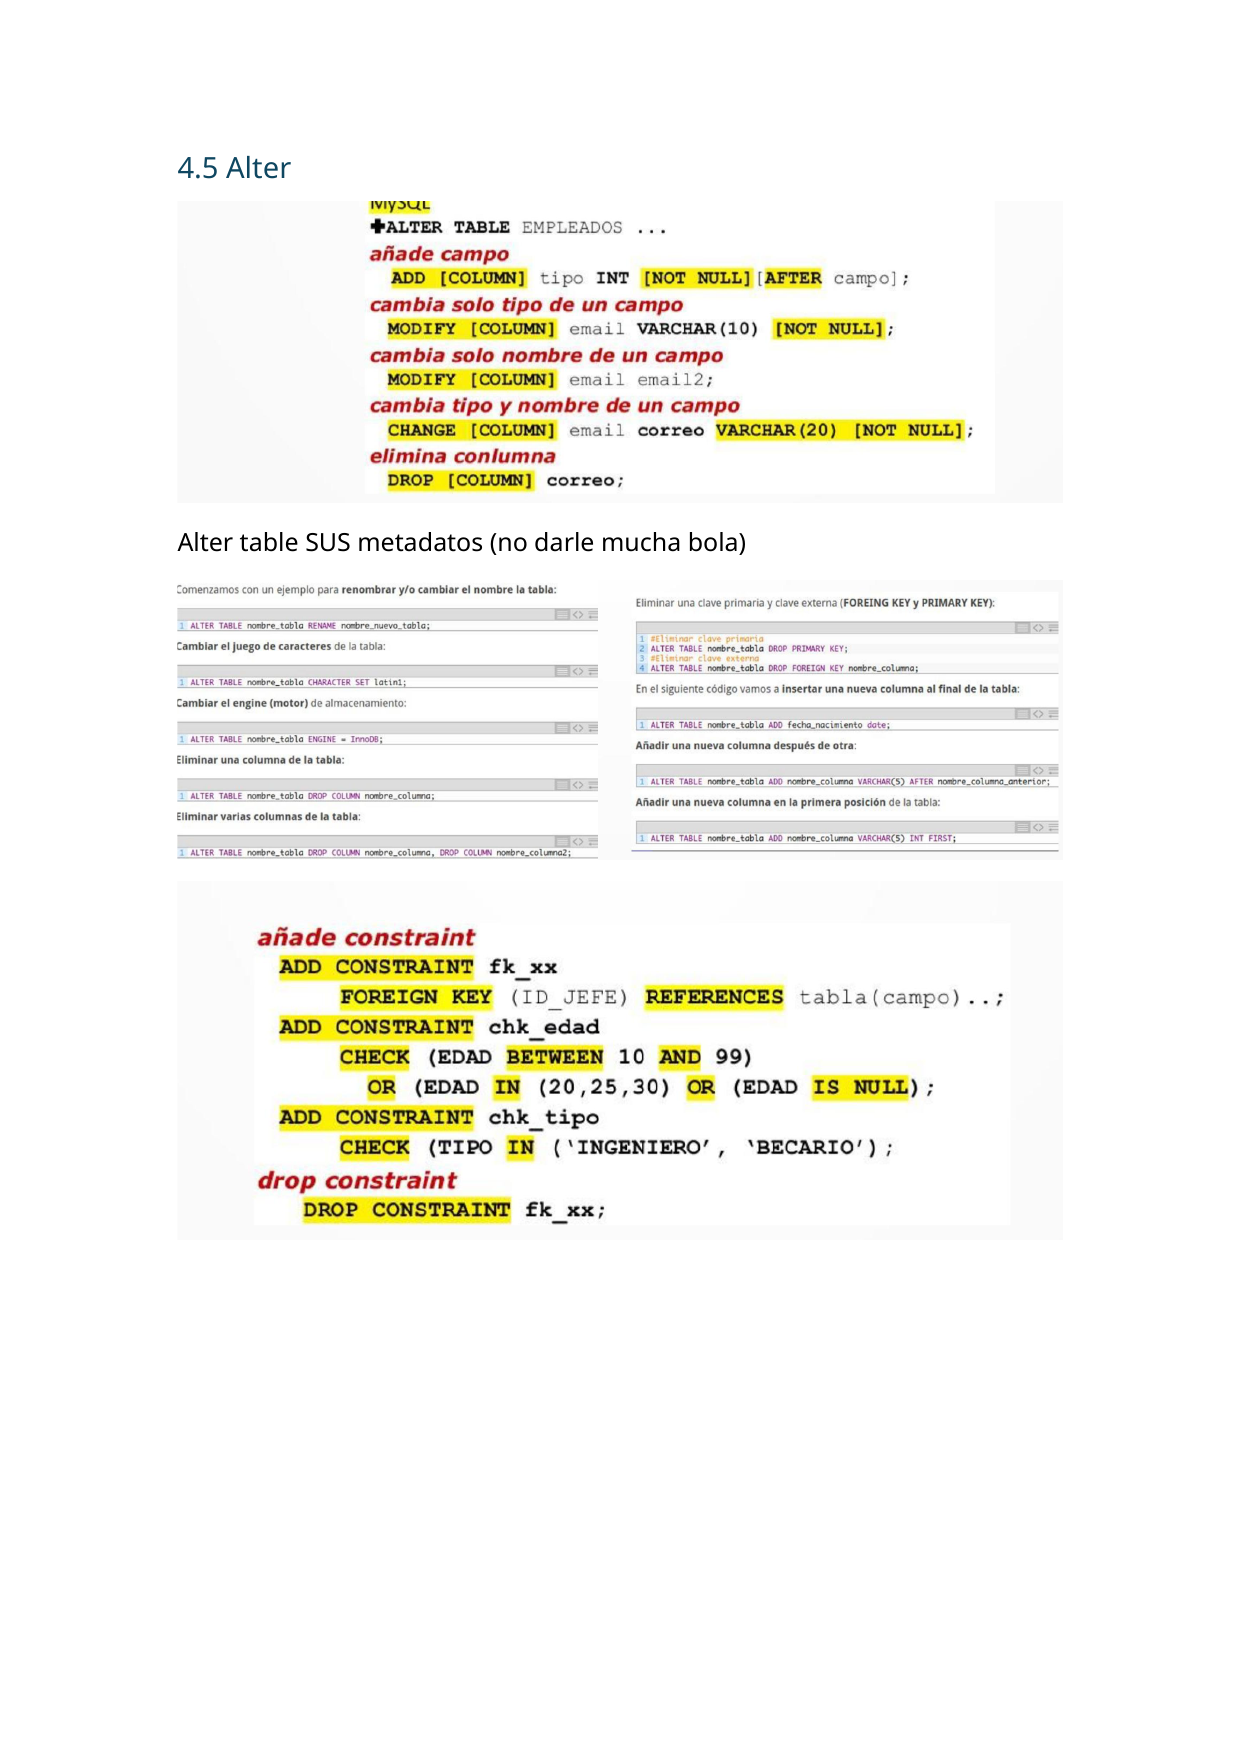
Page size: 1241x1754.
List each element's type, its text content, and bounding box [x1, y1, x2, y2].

picture [177, 201, 1063, 503]
picture [177, 881, 1063, 1240]
subtitle 4.5 Alter [177, 148, 1063, 187]
picture [177, 580, 1063, 860]
text Alter table SUS metadatos (no darle mucha bola) [177, 524, 1063, 558]
